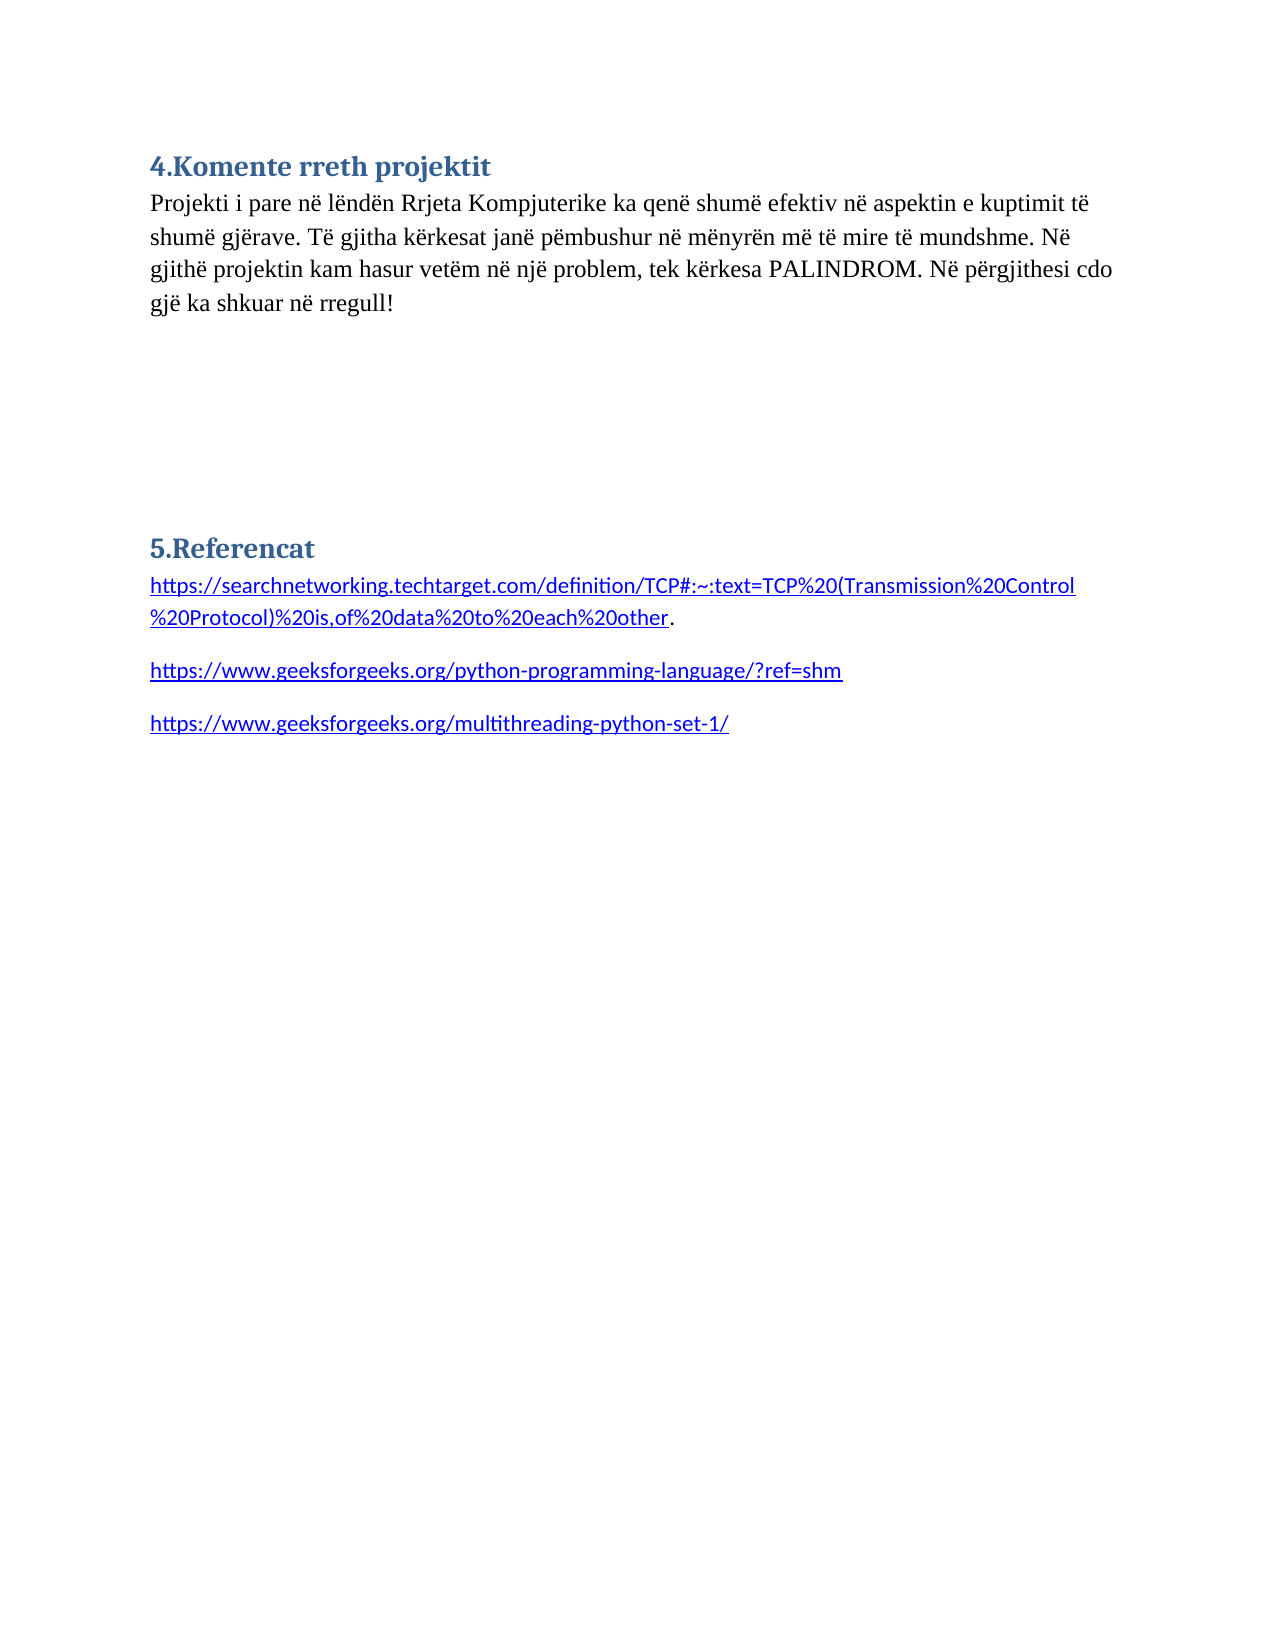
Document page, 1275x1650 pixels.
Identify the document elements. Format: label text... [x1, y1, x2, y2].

text Projekti i pare në lëndën Rrjeta Kompjuterike ka qenë shumë efektiv në aspektin e kuptimit të shumë gjërave. Të gjitha kërkesat janë pëmbushur në mënyrën më të mire të mundshme. Në gjithë projektin kam hasur vetëm në një problem, tek kërkesa PALINDROM. Në përgjithesi cdo gjë ka shkuar në rregull! [150, 188, 1125, 316]
subtitle 4.Komente rreth projektit [150, 150, 1125, 183]
text https://www.geeksforgeeks.org/multithreading-python-set-1/ [150, 709, 1125, 737]
text https://searchnetworking.techtarget.com/definition/TCP#:~:text=TCP%20(Transmission%20Control%20Protocol)%20is,of%20data%20to%20each%20other. [150, 571, 1125, 631]
subtitle 5.Referencat [150, 532, 1125, 566]
text https://www.geeksforgeeks.org/python-programming-language/?ref=shm [150, 656, 1125, 684]
